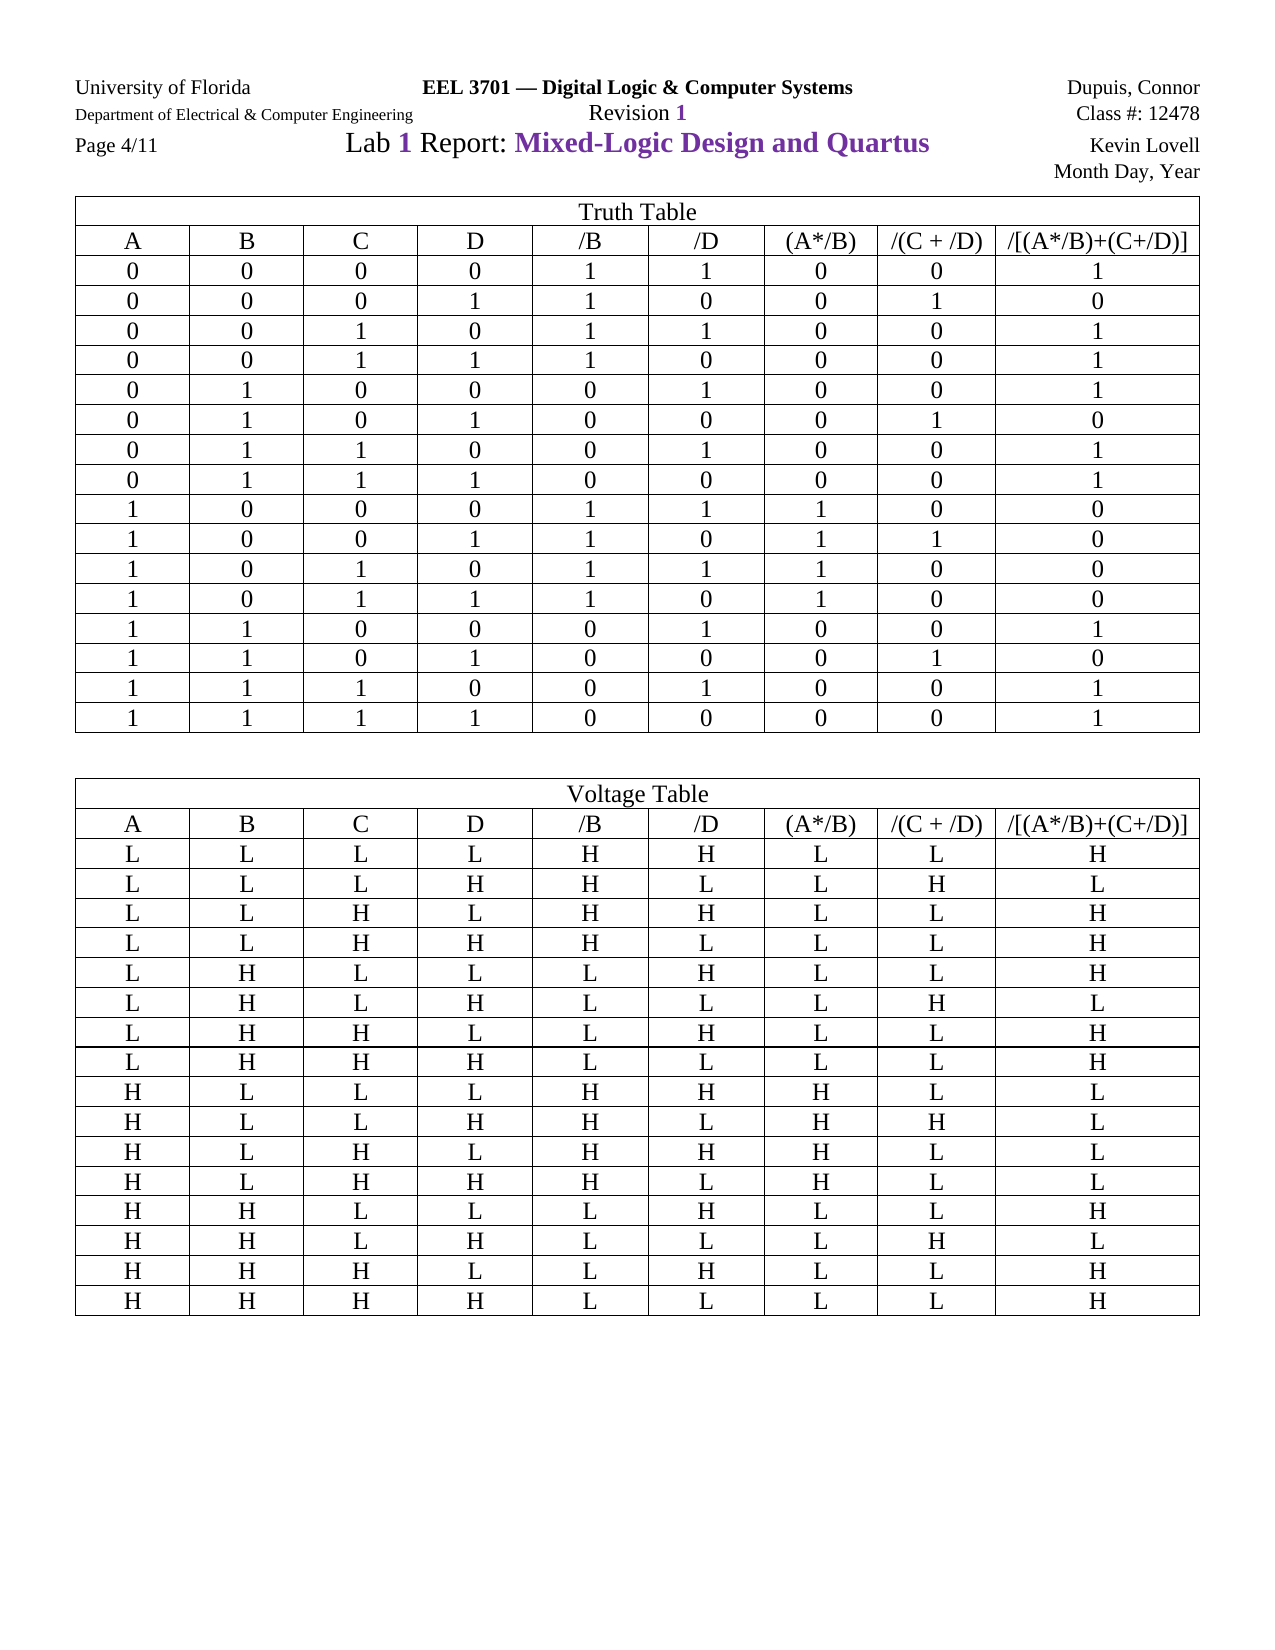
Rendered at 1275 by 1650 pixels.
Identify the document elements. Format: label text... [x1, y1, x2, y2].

table_cell 1 [190, 435, 303, 464]
table_cell 1 [649, 375, 764, 404]
table_cell L [418, 1137, 532, 1166]
table_cell 0 [418, 316, 532, 344]
table_cell L [765, 988, 877, 1017]
table_cell 1 [996, 703, 1199, 732]
table_cell 0 [878, 256, 995, 285]
table_cell L [765, 839, 877, 868]
table_cell 0 [765, 465, 877, 493]
table_cell 0 [76, 465, 189, 493]
table_cell L [878, 928, 995, 957]
table_cell 0 [878, 495, 995, 523]
table_cell 1 [76, 554, 189, 583]
table_cell H [304, 1048, 417, 1076]
table_cell /(C + /D) [878, 226, 995, 255]
table_cell 0 [76, 435, 189, 464]
table_cell 0 [649, 644, 764, 672]
table_cell 0 [765, 673, 877, 702]
table_cell 1 [190, 673, 303, 702]
table_cell L [304, 869, 417, 897]
table_cell H [304, 1256, 417, 1285]
table_cell 1 [190, 375, 303, 404]
table_cell H [190, 1048, 303, 1076]
table_cell H [418, 1226, 532, 1255]
table_cell 1 [649, 316, 764, 344]
table_cell H [649, 1018, 764, 1046]
table_cell 0 [878, 673, 995, 702]
table_cell L [304, 988, 417, 1017]
table_cell L [76, 988, 189, 1017]
table_cell H [190, 958, 303, 987]
table_cell 0 [878, 435, 995, 464]
table_cell /B [533, 226, 648, 255]
table_cell 1 [304, 703, 417, 732]
table_cell L [765, 869, 877, 897]
table_cell L [76, 839, 189, 868]
table_cell L [649, 869, 764, 897]
table_cell 0 [190, 524, 303, 553]
table_cell 0 [996, 405, 1199, 434]
table_cell 0 [304, 375, 417, 404]
table_cell A [76, 809, 189, 838]
table_cell L [304, 1107, 417, 1136]
table_cell B [190, 226, 303, 255]
table_cell L [190, 1107, 303, 1136]
table_cell D [418, 226, 532, 255]
table_cell H [996, 928, 1199, 957]
table_cell H [533, 839, 648, 868]
table_cell C [304, 226, 417, 255]
table_cell L [649, 928, 764, 957]
table_cell L [649, 1107, 764, 1136]
table_cell /B [533, 809, 648, 838]
table_cell 1 [190, 644, 303, 672]
table_cell H [649, 1256, 764, 1285]
table_cell 1 [304, 465, 417, 493]
table_cell 0 [878, 614, 995, 642]
table_cell H [533, 899, 648, 927]
table_cell H [304, 1137, 417, 1166]
table_cell L [996, 988, 1199, 1017]
table_cell 0 [304, 405, 417, 434]
table_cell H [304, 899, 417, 927]
table_cell C [304, 809, 417, 838]
table_cell L [533, 1196, 648, 1225]
table_cell 0 [418, 495, 532, 523]
table_cell 0 [76, 375, 189, 404]
table_cell L [996, 869, 1199, 897]
table_cell 0 [418, 375, 532, 404]
table_cell 1 [304, 316, 417, 344]
table_cell H [996, 958, 1199, 987]
table_cell H [418, 1167, 532, 1195]
table_cell 0 [765, 375, 877, 404]
table_cell H [765, 1137, 877, 1166]
table_cell L [878, 1196, 995, 1225]
table_cell 0 [190, 495, 303, 523]
table_cell 0 [765, 435, 877, 464]
table_cell 1 [996, 375, 1199, 404]
table_cell L [76, 1048, 189, 1076]
table_cell L [878, 839, 995, 868]
table_cell /[(A*/B)+(C+/D)] [996, 226, 1199, 255]
table_cell H [76, 1137, 189, 1166]
table_cell L [878, 958, 995, 987]
table_cell A [76, 226, 189, 255]
table_cell 1 [190, 465, 303, 493]
table_cell 0 [765, 346, 877, 374]
table_cell H [190, 1226, 303, 1255]
table_cell 0 [76, 286, 189, 315]
table_cell 0 [533, 435, 648, 464]
table_cell 0 [76, 405, 189, 434]
table_cell 1 [304, 584, 417, 613]
table_cell 0 [878, 316, 995, 344]
table_cell H [996, 899, 1199, 927]
table_cell H [649, 899, 764, 927]
table_header Voltage Table [76, 779, 1199, 808]
table_cell H [533, 1107, 648, 1136]
table_cell 0 [418, 614, 532, 642]
table_cell L [649, 1048, 764, 1076]
table_cell 1 [418, 346, 532, 374]
table_cell 1 [996, 614, 1199, 642]
table_cell 0 [649, 465, 764, 493]
table_cell 0 [765, 614, 877, 642]
table_cell H [304, 928, 417, 957]
table_cell 1 [996, 346, 1199, 374]
table_cell 0 [649, 524, 764, 553]
table_cell H [533, 1077, 648, 1106]
table_cell H [533, 869, 648, 897]
table_cell L [765, 1048, 877, 1076]
table_cell 0 [878, 375, 995, 404]
table_cell 1 [418, 644, 532, 672]
table_cell L [533, 1286, 648, 1314]
table_cell 0 [765, 644, 877, 672]
table_cell 0 [765, 256, 877, 285]
table_cell 1 [878, 524, 995, 553]
table_cell L [533, 1018, 648, 1046]
table_cell 1 [76, 673, 189, 702]
table_cell 1 [76, 614, 189, 642]
table_cell L [878, 1137, 995, 1166]
table_cell H [304, 1167, 417, 1195]
table_cell 0 [649, 584, 764, 613]
table_cell H [76, 1286, 189, 1314]
table_cell 1 [304, 554, 417, 583]
table_cell L [878, 1286, 995, 1314]
table_cell /D [649, 809, 764, 838]
table_cell L [878, 899, 995, 927]
table_cell 0 [418, 256, 532, 285]
table_cell 0 [304, 614, 417, 642]
table_cell L [76, 1018, 189, 1046]
table_cell L [418, 899, 532, 927]
table_cell L [765, 1196, 877, 1225]
table_cell 0 [533, 405, 648, 434]
table_cell 1 [996, 316, 1199, 344]
table_cell /(C + /D) [878, 809, 995, 838]
table_cell L [765, 1226, 877, 1255]
table_cell 0 [649, 703, 764, 732]
table_cell L [996, 1107, 1199, 1136]
table_cell 1 [996, 465, 1199, 493]
table_cell 0 [304, 256, 417, 285]
table_cell 1 [765, 554, 877, 583]
table_cell L [190, 869, 303, 897]
table_cell 0 [190, 256, 303, 285]
table_cell H [418, 988, 532, 1017]
table_cell /D [649, 226, 764, 255]
table_cell (A*/B) [765, 809, 877, 838]
table_cell 0 [418, 673, 532, 702]
table_cell L [765, 958, 877, 987]
table_cell L [765, 1256, 877, 1285]
table_cell 0 [533, 644, 648, 672]
table_cell 1 [418, 465, 532, 493]
table_cell 1 [765, 584, 877, 613]
table_cell 1 [878, 286, 995, 315]
table_cell 1 [190, 405, 303, 434]
table_cell L [418, 1077, 532, 1106]
table_cell 0 [76, 256, 189, 285]
table_cell 1 [533, 524, 648, 553]
table_cell H [996, 839, 1199, 868]
table_cell 1 [765, 524, 877, 553]
table_cell L [765, 928, 877, 957]
table_cell 0 [418, 435, 532, 464]
table_cell 0 [996, 644, 1199, 672]
table_cell 0 [304, 286, 417, 315]
table_cell 1 [76, 584, 189, 613]
table_cell 0 [996, 286, 1199, 315]
table_cell L [418, 1196, 532, 1225]
table_cell L [533, 1256, 648, 1285]
table_cell H [765, 1077, 877, 1106]
table_cell 1 [418, 584, 532, 613]
table_cell 1 [76, 495, 189, 523]
table_cell 1 [418, 405, 532, 434]
table_cell H [304, 1018, 417, 1046]
table_cell H [418, 928, 532, 957]
table_cell L [878, 1256, 995, 1285]
table_cell 1 [649, 673, 764, 702]
table_cell L [996, 1077, 1199, 1106]
table_cell H [190, 988, 303, 1017]
table_cell H [418, 869, 532, 897]
table_cell 0 [304, 495, 417, 523]
table_cell H [304, 1286, 417, 1314]
table_cell 0 [418, 554, 532, 583]
table_cell 0 [533, 465, 648, 493]
table_cell 1 [996, 256, 1199, 285]
table_cell H [996, 1286, 1199, 1314]
table_cell 1 [533, 286, 648, 315]
table_cell H [878, 1226, 995, 1255]
table_cell H [76, 1226, 189, 1255]
table_cell H [190, 1286, 303, 1314]
table_cell 0 [533, 375, 648, 404]
table_cell 0 [533, 614, 648, 642]
table_cell 1 [996, 435, 1199, 464]
table_cell L [533, 1048, 648, 1076]
table_cell 1 [649, 554, 764, 583]
table_cell 0 [878, 584, 995, 613]
table_cell 1 [418, 703, 532, 732]
table_cell L [190, 1077, 303, 1106]
table_cell 0 [878, 346, 995, 374]
table_cell H [76, 1196, 189, 1225]
table_cell L [765, 1286, 877, 1314]
table_cell L [765, 1018, 877, 1046]
table_cell L [190, 1167, 303, 1195]
table_cell L [76, 899, 189, 927]
table_cell L [878, 1077, 995, 1106]
table_cell L [878, 1018, 995, 1046]
table_cell H [418, 1107, 532, 1136]
table_cell H [418, 1286, 532, 1314]
table_cell H [649, 1077, 764, 1106]
table_cell 1 [878, 405, 995, 434]
table_cell 0 [190, 346, 303, 374]
table_cell 1 [76, 703, 189, 732]
table_cell 1 [304, 346, 417, 374]
table_cell H [878, 988, 995, 1017]
table_cell (A*/B) [765, 226, 877, 255]
table_cell H [533, 1167, 648, 1195]
table_cell 0 [996, 495, 1199, 523]
table_cell 0 [649, 405, 764, 434]
table_cell 0 [533, 703, 648, 732]
table_cell 0 [878, 703, 995, 732]
table_cell H [765, 1107, 877, 1136]
table_cell 1 [76, 524, 189, 553]
table_cell 1 [649, 435, 764, 464]
table_cell 0 [765, 286, 877, 315]
table_cell 0 [533, 673, 648, 702]
table_cell L [304, 1226, 417, 1255]
table_cell L [190, 928, 303, 957]
table_cell B [190, 809, 303, 838]
table_cell 1 [190, 614, 303, 642]
table_cell L [996, 1226, 1199, 1255]
table_cell H [533, 1137, 648, 1166]
table_cell 1 [418, 524, 532, 553]
table_cell H [996, 1196, 1199, 1225]
table_cell /[(A*/B)+(C+/D)] [996, 809, 1199, 838]
table_cell 0 [996, 584, 1199, 613]
table_cell L [649, 1286, 764, 1314]
table_cell H [418, 1048, 532, 1076]
table_cell H [76, 1256, 189, 1285]
table_cell L [76, 869, 189, 897]
table_cell H [878, 1107, 995, 1136]
table_cell L [996, 1137, 1199, 1166]
table_cell L [649, 1226, 764, 1255]
table_cell 1 [304, 435, 417, 464]
table_cell 0 [649, 286, 764, 315]
table_cell 1 [190, 703, 303, 732]
table_cell 0 [76, 346, 189, 374]
table_cell 0 [765, 316, 877, 344]
table_cell 1 [533, 316, 648, 344]
table_cell 0 [878, 465, 995, 493]
table_cell 1 [996, 673, 1199, 702]
table_cell L [418, 958, 532, 987]
table_cell H [190, 1196, 303, 1225]
table_cell 0 [190, 316, 303, 344]
table_cell 0 [765, 405, 877, 434]
table_cell L [190, 839, 303, 868]
table_cell H [76, 1077, 189, 1106]
table_cell L [190, 1137, 303, 1166]
table_cell 1 [533, 495, 648, 523]
table_cell L [533, 1226, 648, 1255]
table_cell H [649, 839, 764, 868]
table_cell L [533, 988, 648, 1017]
table_cell L [304, 958, 417, 987]
table_cell L [418, 1256, 532, 1285]
table_cell L [878, 1167, 995, 1195]
table_cell H [996, 1256, 1199, 1285]
table_cell L [418, 1018, 532, 1046]
table_cell L [765, 899, 877, 927]
table_cell 1 [418, 286, 532, 315]
table_cell H [190, 1018, 303, 1046]
table_cell 1 [649, 495, 764, 523]
table_cell 0 [190, 584, 303, 613]
table_cell 1 [533, 584, 648, 613]
table_cell 0 [190, 554, 303, 583]
table_cell 0 [190, 286, 303, 315]
table_cell H [878, 869, 995, 897]
table_cell L [304, 839, 417, 868]
table_cell L [649, 1167, 764, 1195]
table_cell 1 [878, 644, 995, 672]
table_cell H [649, 1137, 764, 1166]
table_cell 0 [765, 703, 877, 732]
table_cell 1 [533, 346, 648, 374]
table_cell H [649, 958, 764, 987]
table_cell L [304, 1196, 417, 1225]
table_cell H [76, 1107, 189, 1136]
table_cell H [996, 1018, 1199, 1046]
table_cell L [76, 958, 189, 987]
table_cell L [878, 1048, 995, 1076]
table_header Truth Table [76, 197, 1199, 225]
table_cell H [76, 1167, 189, 1195]
table_cell H [649, 1196, 764, 1225]
table_cell 0 [996, 554, 1199, 583]
table_cell L [304, 1077, 417, 1106]
table_cell L [649, 988, 764, 1017]
table_cell L [418, 839, 532, 868]
table_cell 0 [649, 346, 764, 374]
table_cell 1 [649, 614, 764, 642]
table_cell H [190, 1256, 303, 1285]
table_cell H [533, 928, 648, 957]
table_cell 1 [76, 644, 189, 672]
table_cell D [418, 809, 532, 838]
table_cell 0 [878, 554, 995, 583]
table_cell L [533, 958, 648, 987]
table_cell 1 [304, 673, 417, 702]
table_cell H [996, 1048, 1199, 1076]
table_cell 1 [649, 256, 764, 285]
table_cell 0 [996, 524, 1199, 553]
table_cell 1 [765, 495, 877, 523]
table_cell 0 [304, 644, 417, 672]
table_cell L [996, 1167, 1199, 1195]
table_cell 1 [533, 554, 648, 583]
table_cell 0 [76, 316, 189, 344]
table_cell 0 [304, 524, 417, 553]
table_cell 1 [533, 256, 648, 285]
table_cell L [190, 899, 303, 927]
table_cell H [765, 1167, 877, 1195]
table_cell L [76, 928, 189, 957]
